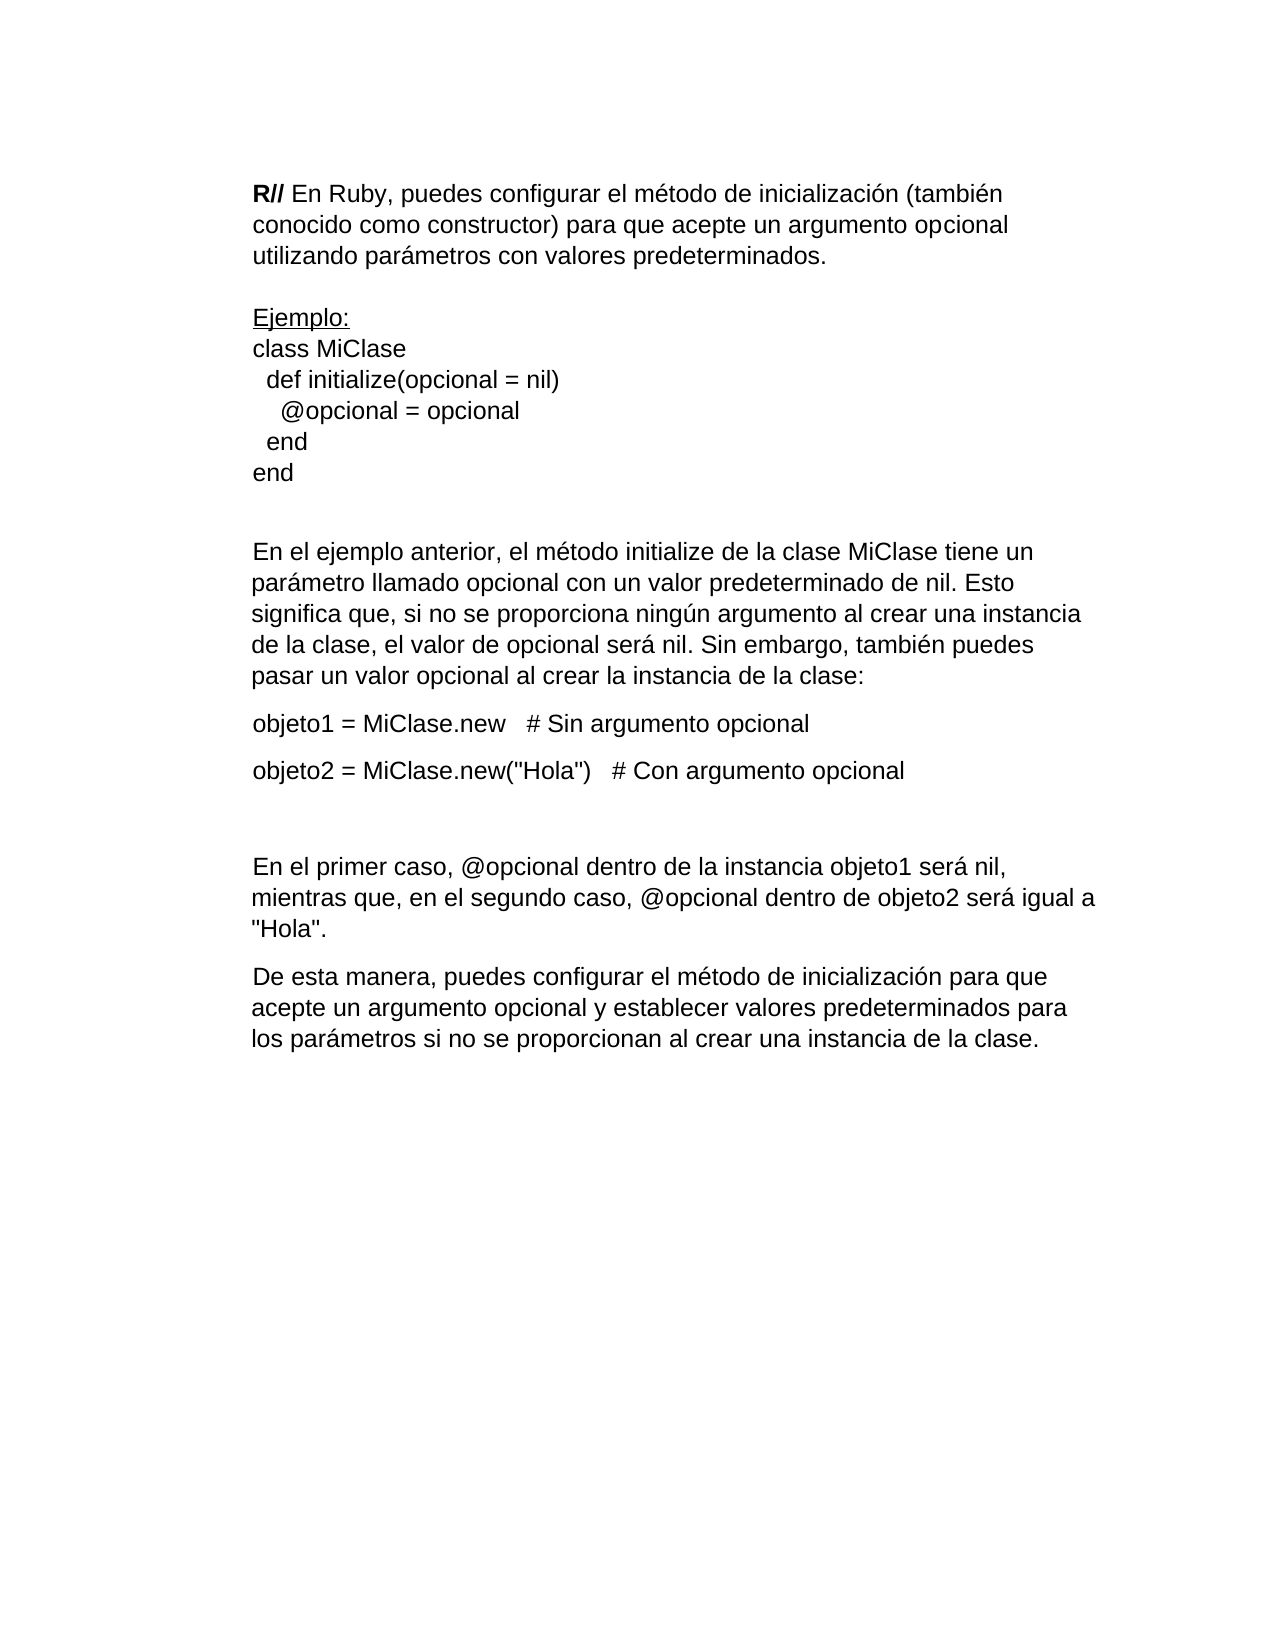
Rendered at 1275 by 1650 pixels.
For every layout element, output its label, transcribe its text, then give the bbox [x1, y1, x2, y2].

text objeto2 = MiClase.new("Hola") # Con argumento opcional [251, 756, 1098, 785]
list end [252, 458, 1098, 487]
text En el ejemplo anterior, el método initialize de la clase MiClase tiene un parámetro llamado opcional con un valor predeterminado de nil. Esto significa que, si no se proporciona ningún argumento al crear una instancia de la clase, el valor de opcional será nil. Sin embargo, también puedes pasar un valor opcional al crear la instancia de la clase: [251, 537, 1098, 690]
list class MiClase [252, 334, 1098, 363]
text En el primer caso, @opcional dentro de la instancia objeto1 será nil, mientras que, en el segundo caso, @opcional dentro de objeto2 será igual a "Hola". [251, 852, 1098, 943]
text objeto1 = MiClase.new # Sin argumento opcional [251, 709, 1098, 737]
list R// En Ruby, puedes configurar el método de inicialización (también conocido como constructor) para que acepte un argumento opcional utilizando parámetros con valores predeterminados. [252, 179, 1098, 269]
list end [252, 427, 1098, 456]
list Ejemplo: [252, 303, 1098, 332]
text De esta manera, puedes configurar el método de inicialización para que acepte un argumento opcional y establecer valores predeterminados para los parámetros si no se proporcionan al crear una instancia de la clase. [251, 962, 1098, 1052]
list def initialize(opcional = nil) [252, 365, 1098, 394]
list @opcional = opcional [252, 396, 1098, 425]
